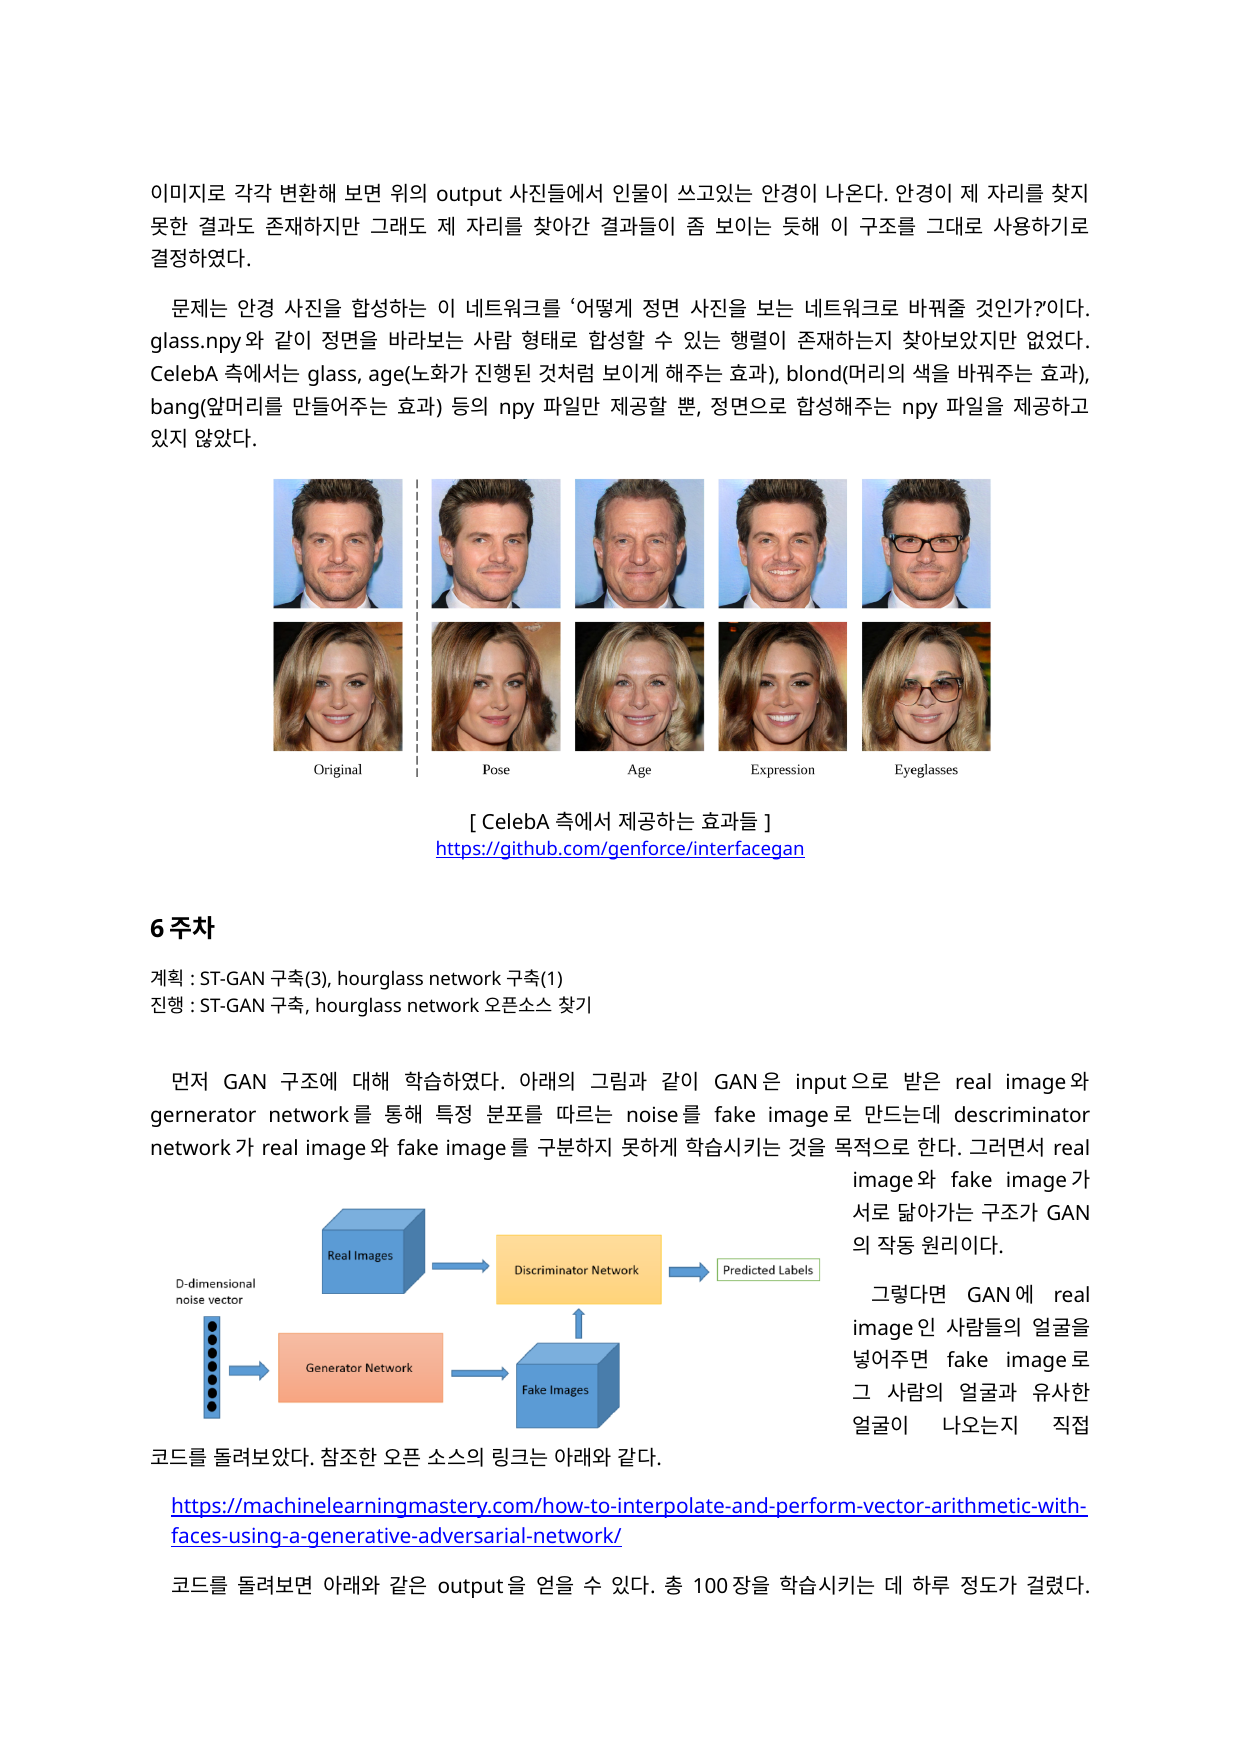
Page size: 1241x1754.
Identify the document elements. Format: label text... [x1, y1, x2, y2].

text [150, 1569, 1090, 1599]
picture [266, 472, 995, 786]
text 문제는 안경 사진을 합성하는 이 네트워크를 ‘어떻게 정면 사진을 보는 네트워크로 바꿔줄 것인가?’이다. glass.npy와 같이 정면을 바라보는 사람 형태로 합성할 수 있는 행렬이 존재하는지 찾아보았지만 없었다. CelebA 측에서는 glass, age(노화가 진행된 것처럼 보이게 해주는 효과), blond(머리의 색을 바꿔주는 효과), bang(앞머리를 만들어주는 효과) 등의 npy 파일만 제공할 뿐, 정면으로 합성해주는 npy 파일을 제공하고 있지 않았다. [150, 292, 1090, 453]
text 계획 : ST-GAN 구축(3), hourglass network 구축(1) [150, 964, 1090, 991]
text 6주차 [150, 908, 1090, 944]
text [150, 177, 1090, 273]
text https://machinelearningmastery.com/how-to-interpolate-and-perform-vector-arithmetic-with-faces-using-a-generative-adversarial-network/ [171, 1491, 1090, 1550]
text [ CelebA 측에서 제공하는 효과들 ] [150, 805, 1090, 835]
text 그렇다면 GAN에 real image인 사람들의 얼굴을 넣어주면 fake image로 그 사람의 얼굴과 유사한 얼굴이 나오는지 직접 코드를 돌려보았다. 참조한 오픈 소스의 링크는 아래와 같다. [150, 1278, 1090, 1472]
picture [152, 1193, 833, 1437]
text 먼저 GAN 구조에 대해 학습하였다. 아래의 그림과 같이 GAN은 input으로 받은 real image와 gernerator network를 통해 특정 분포를 따르는 noise를 fake image로 만드는데 descriminator network가 real image와 fake image를 구분하지 못하게 학습시키는 것을 목적으로 한다. 그러면서 real image와 fake image가 서로 닮아가는 구조가 GAN의 작동 원리이다. [150, 1065, 1090, 1259]
text 진행 : ST-GAN 구축, hourglass network 오픈소스 찾기 [150, 991, 1090, 1018]
text https://github.com/genforce/interfacegan [150, 835, 1090, 861]
